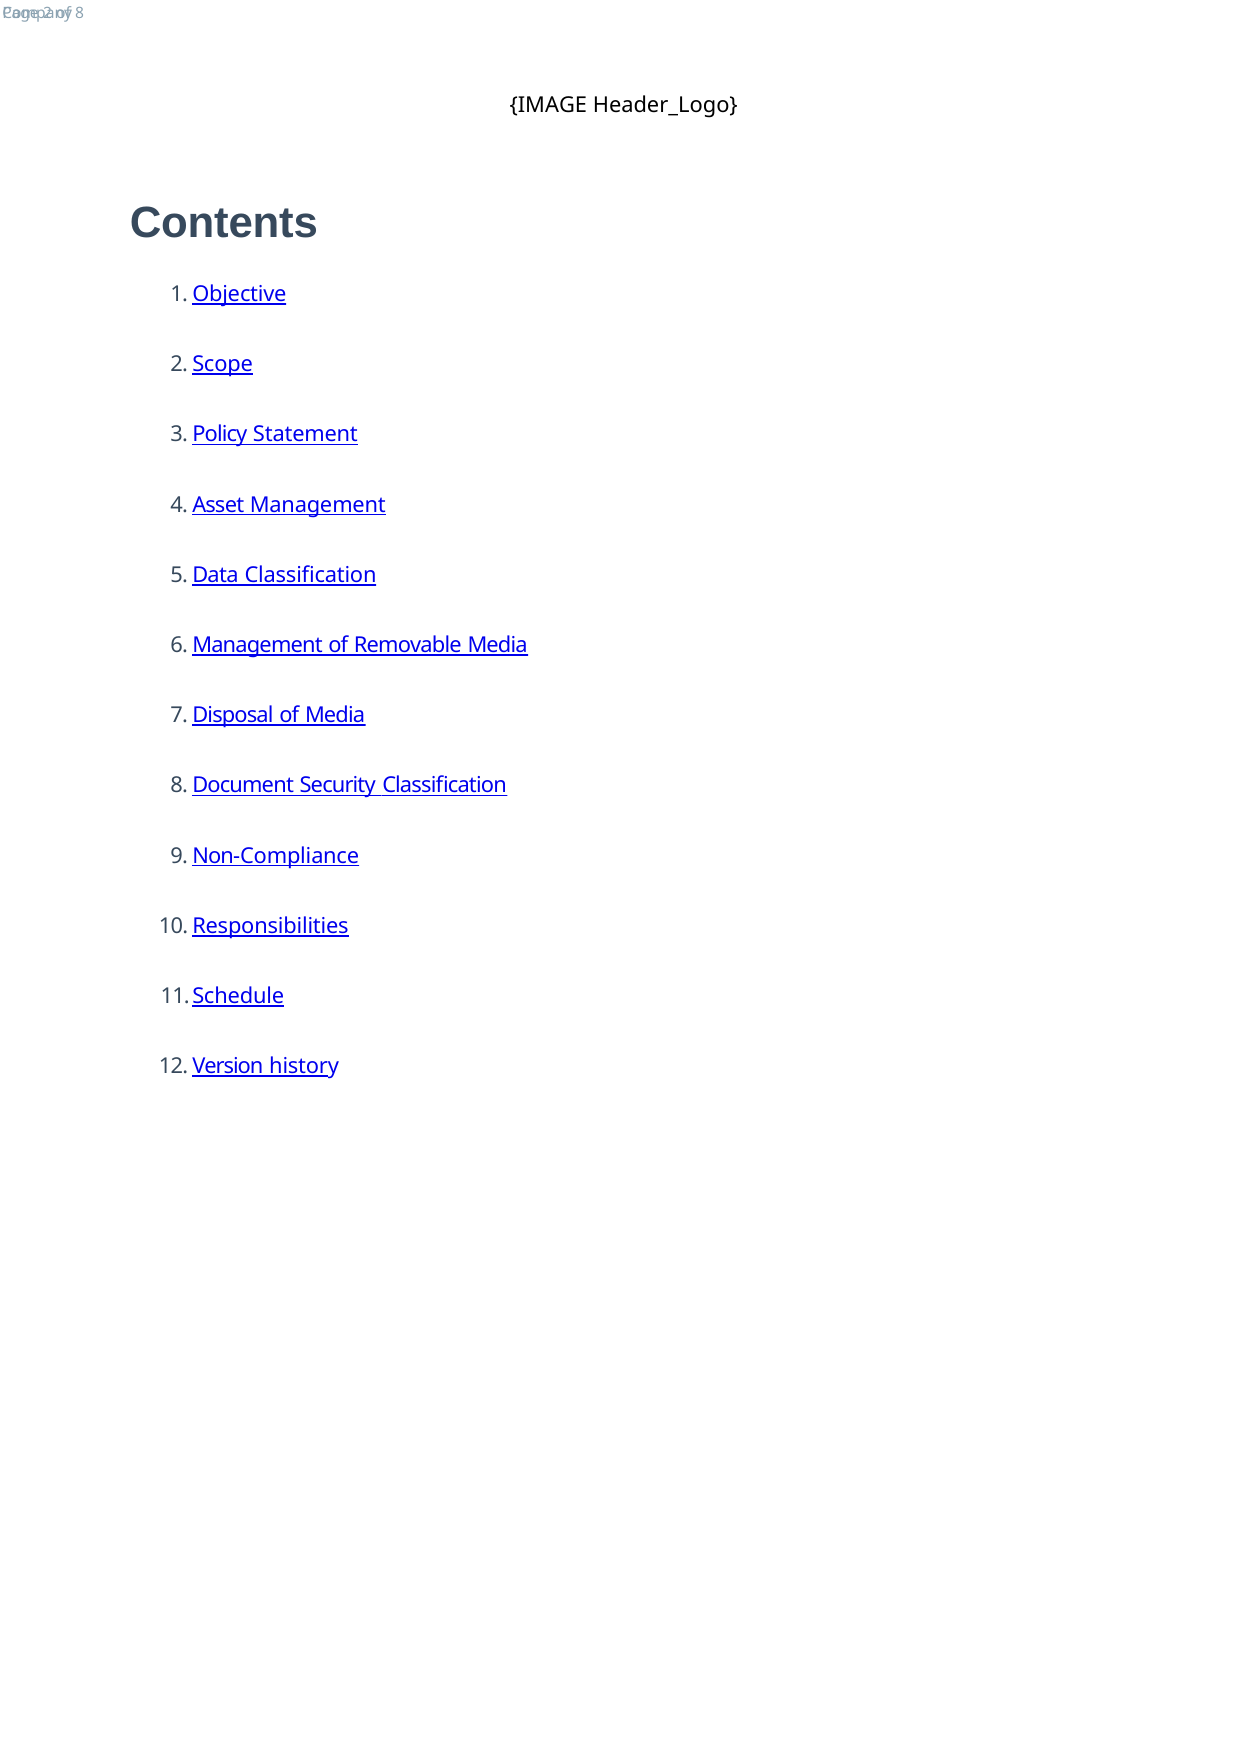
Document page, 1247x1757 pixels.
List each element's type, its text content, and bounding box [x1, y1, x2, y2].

list Scope [170, 348, 1129, 378]
list Disposal of Media [170, 699, 1129, 729]
list Version history [159, 1050, 1129, 1080]
list Non-Compliance [170, 839, 1129, 869]
list Document Security Classification [170, 769, 1129, 799]
list Objective [170, 278, 1129, 308]
list Data Classification [170, 559, 1129, 588]
list Management of Removable Media [170, 629, 1129, 659]
subtitle Contents [129, 196, 1129, 247]
list Responsibilities [159, 910, 1129, 939]
list Asset Management [170, 488, 1129, 518]
list Policy Statement [170, 418, 1129, 448]
list Schedule [160, 980, 1129, 1010]
